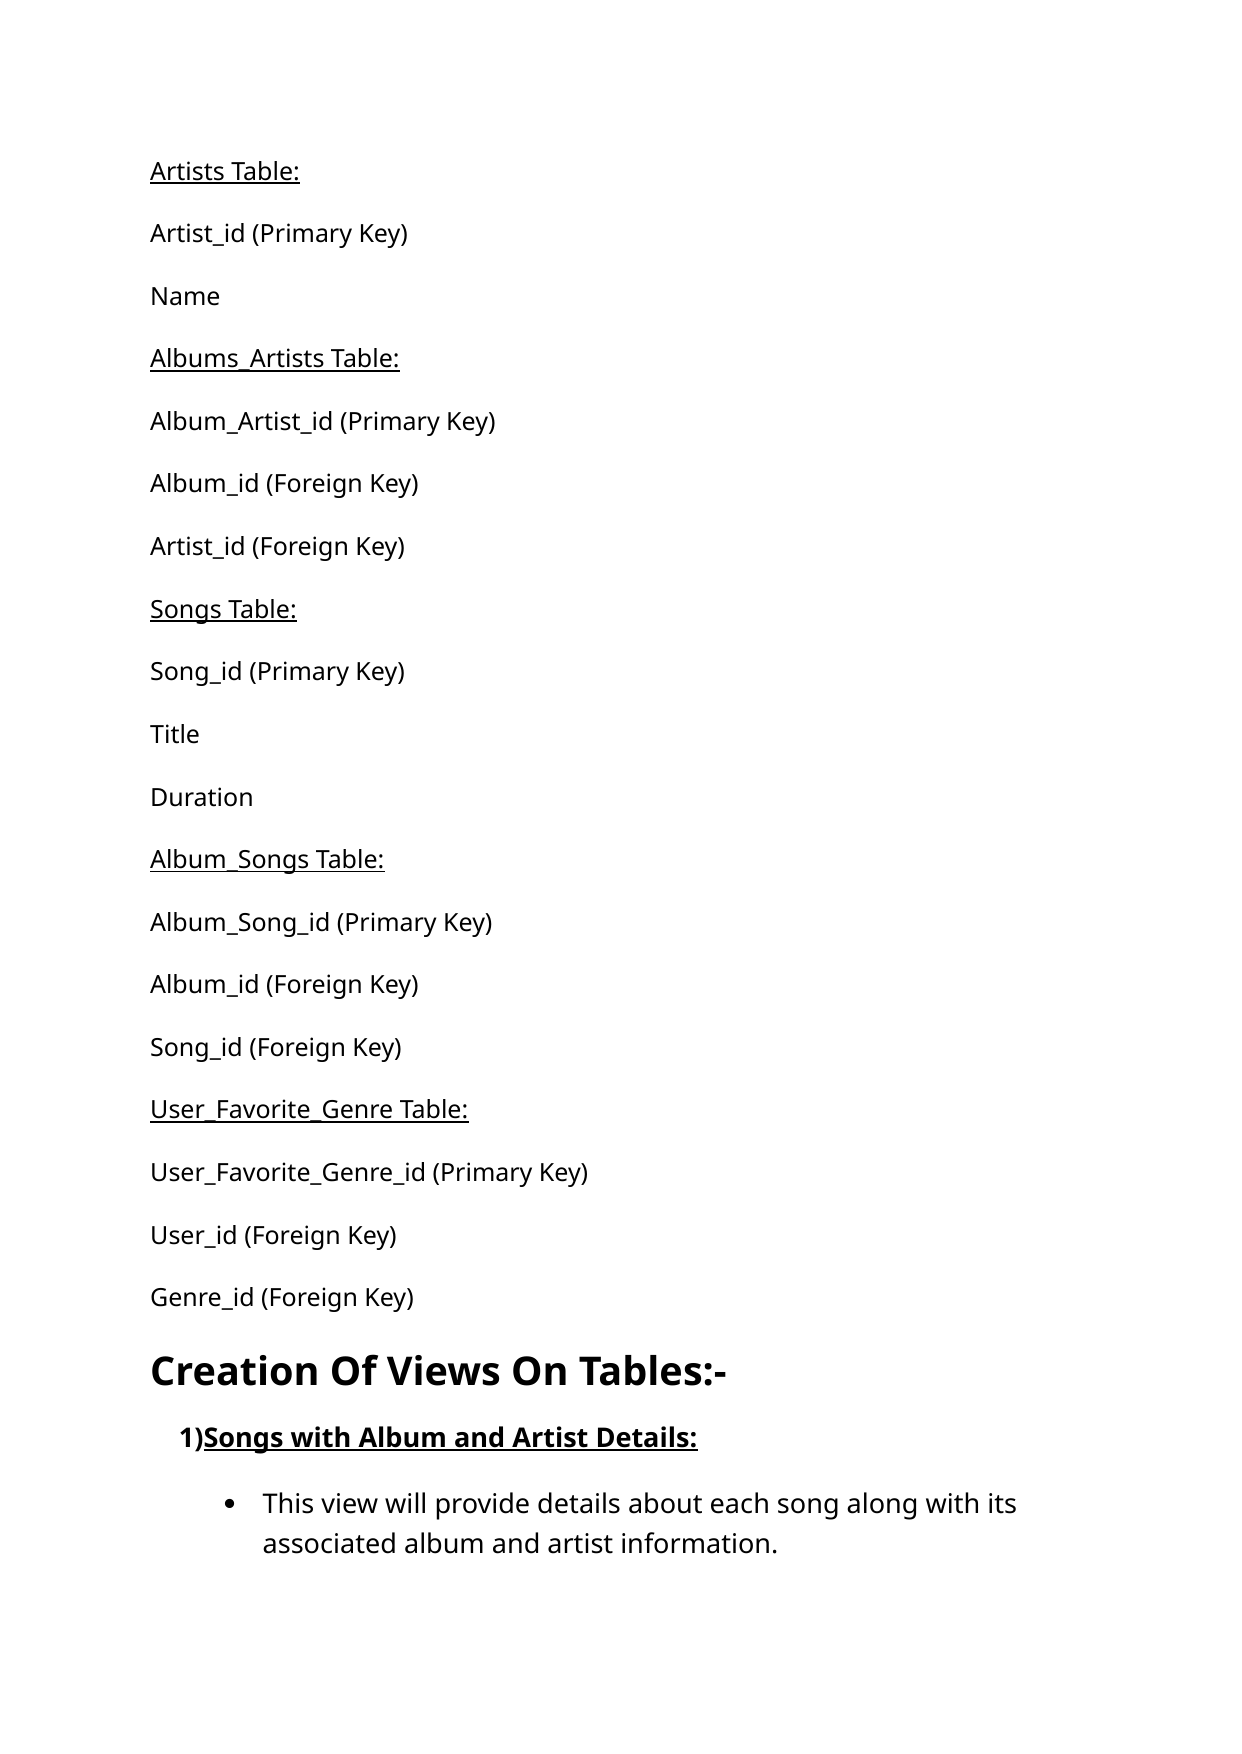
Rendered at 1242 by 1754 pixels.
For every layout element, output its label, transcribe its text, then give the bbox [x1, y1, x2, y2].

text Album_id (Foreign Key) [150, 967, 1090, 1001]
list This view will provide details about each song along with its associated album and artist information. [225, 1484, 1090, 1561]
text 1)Songs with Album and Artist Details: [179, 1418, 1090, 1455]
text Songs Table: [150, 591, 1090, 625]
text User_id (Foreign Key) [150, 1217, 1090, 1251]
text Song_id (Primary Key) [150, 654, 1090, 688]
text User_Favorite_Genre Table: [150, 1092, 1090, 1126]
text Name [150, 278, 1090, 312]
text Song_id (Foreign Key) [150, 1029, 1090, 1064]
text User_Favorite_Genre_id (Primary Key) [150, 1155, 1090, 1189]
text Title [150, 717, 1090, 751]
text Artists Table: [150, 153, 1090, 187]
text Album_id (Foreign Key) [150, 466, 1090, 500]
text Album_Artist_id (Primary Key) [150, 403, 1090, 438]
text Duration [150, 779, 1090, 813]
text Creation Of Views On Tables:- [150, 1343, 1090, 1397]
text Albums_Artists Table: [150, 341, 1090, 375]
text Album_Song_id (Primary Key) [150, 904, 1090, 938]
text Artist_id (Primary Key) [150, 216, 1090, 250]
text Genre_id (Foreign Key) [150, 1280, 1090, 1314]
text Artist_id (Foreign Key) [150, 529, 1090, 563]
text Album_Songs Table: [150, 842, 1090, 876]
